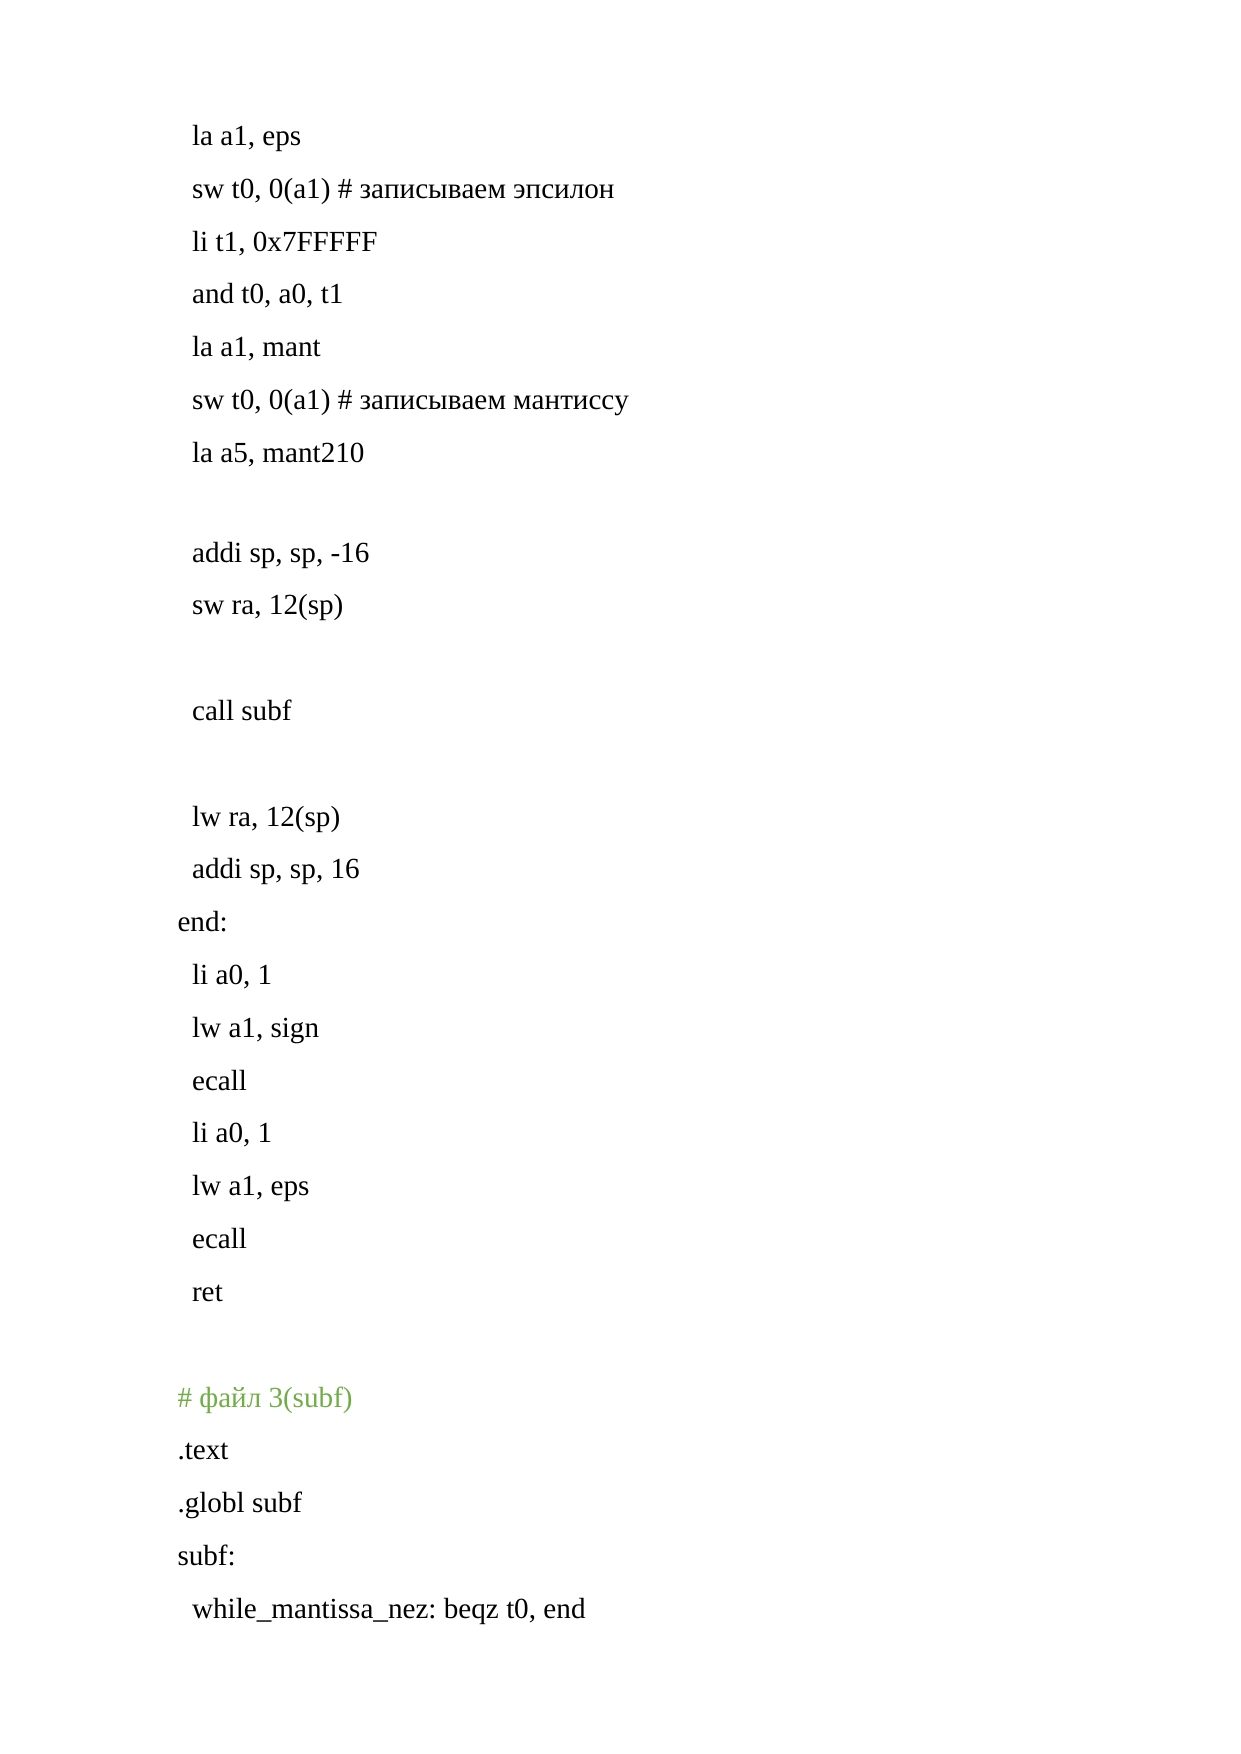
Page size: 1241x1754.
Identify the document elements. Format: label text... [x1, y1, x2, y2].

text lw a1, eps [177, 1168, 1152, 1202]
text la a1, eps [177, 118, 1152, 152]
text lw a1, sign [177, 1010, 1152, 1043]
text li a0, 1 [177, 957, 1152, 991]
text addi sp, sp, 16 [177, 852, 1152, 885]
text lw ra, 12(sp) [177, 799, 1152, 832]
text end: [177, 904, 1152, 938]
text ret [177, 1274, 1152, 1308]
text and t0, a0, t1 [177, 277, 1152, 310]
text ecall [177, 1221, 1152, 1255]
text .text [177, 1432, 1152, 1466]
text addi sp, sp, -16 [177, 535, 1152, 568]
text la a5, mant210 [177, 435, 1152, 468]
text sw t0, 0(a1) # записываем мантиссу [177, 382, 1152, 416]
text call subf [177, 693, 1152, 727]
text li t1, 0x7FFFFF [177, 224, 1152, 257]
text subf: [177, 1538, 1152, 1572]
text li a0, 1 [177, 1116, 1152, 1149]
text while_mantissa_nez: beqz t0, end [177, 1591, 1152, 1624]
text sw ra, 12(sp) [177, 587, 1152, 621]
text la a1, mant [177, 329, 1152, 363]
text sw t0, 0(a1) # записываем эпсилон [177, 171, 1152, 204]
text # файл 3(subf) [177, 1380, 1152, 1413]
text .globl subf [177, 1485, 1152, 1519]
text ecall [177, 1063, 1152, 1096]
